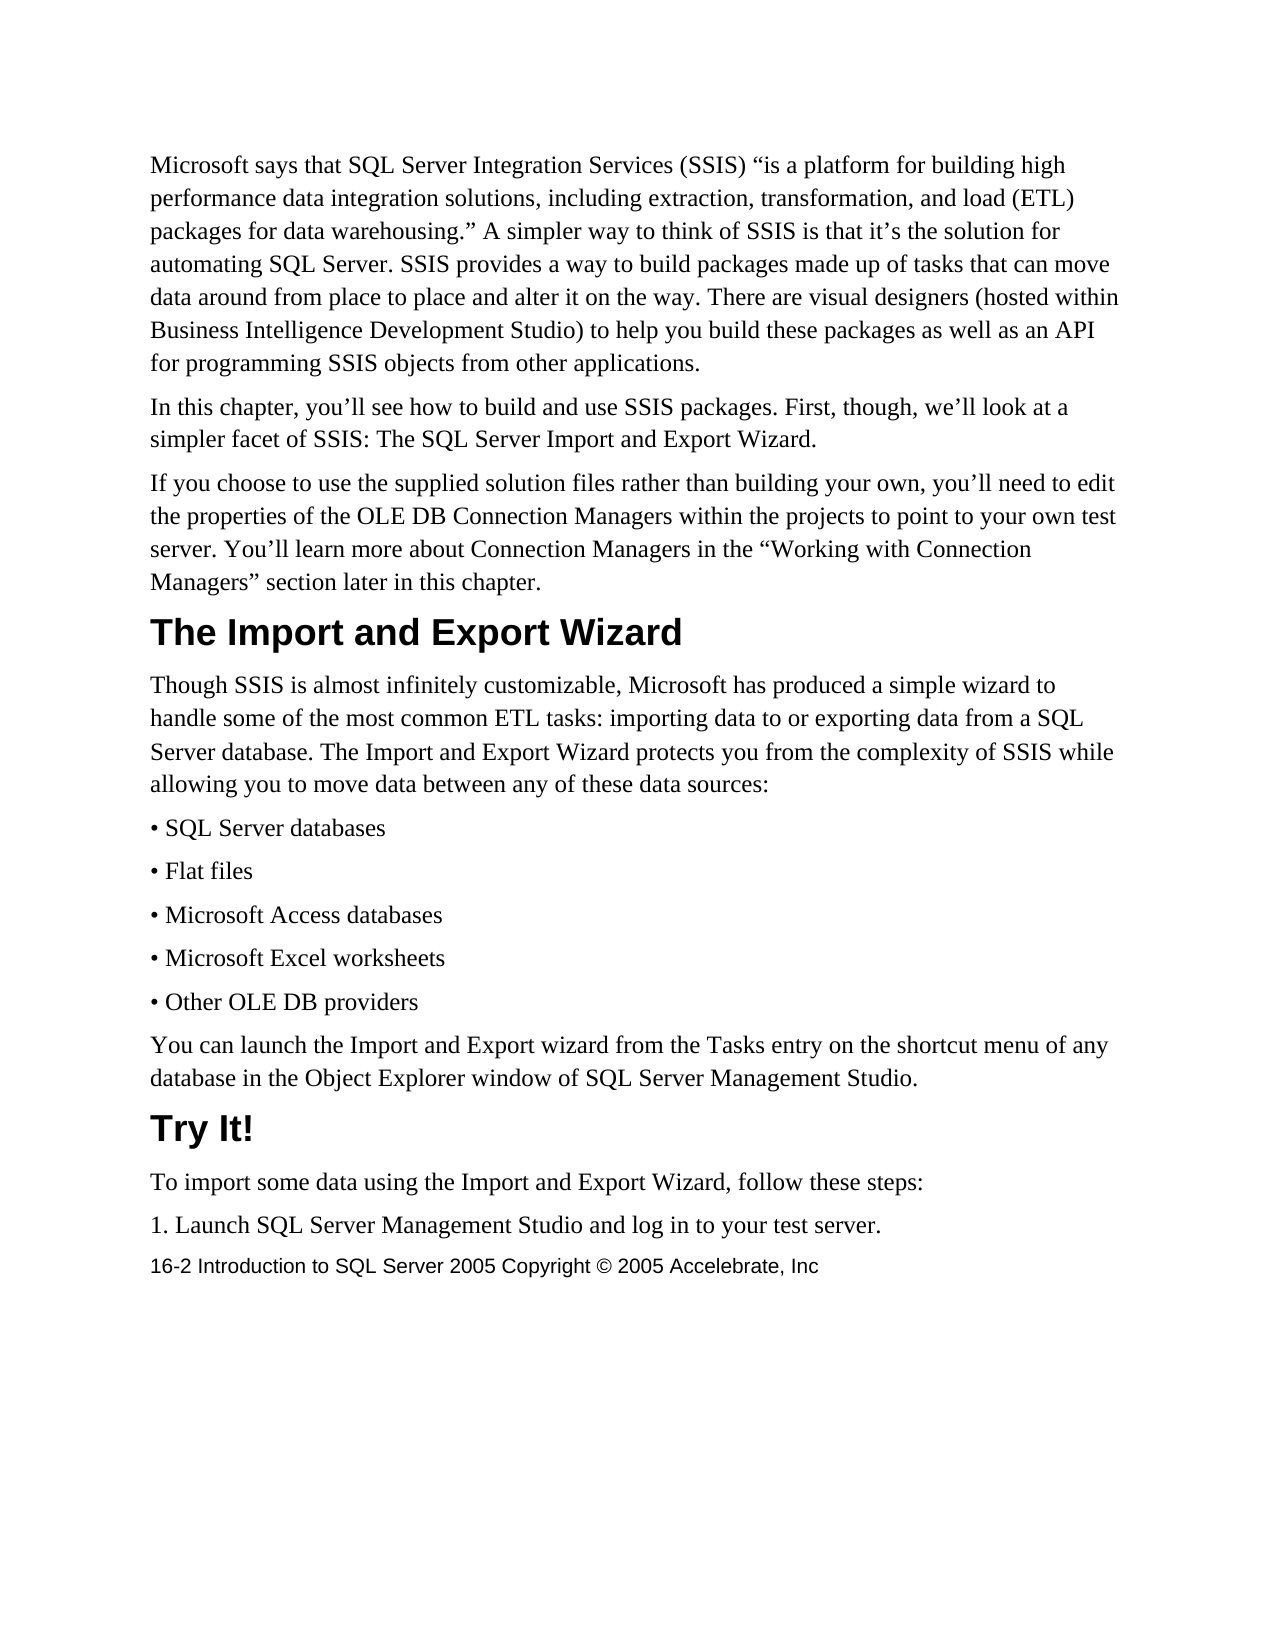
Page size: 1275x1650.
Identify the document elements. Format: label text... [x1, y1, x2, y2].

text You can launch the Import and Export wizard from the Tasks entry on the shortcut menu of any database in the Object Explorer window of SQL Server Management Studio. [150, 1030, 1125, 1092]
text • Other OLE DB providers [150, 987, 1125, 1016]
text • Flat files [150, 856, 1125, 885]
text • Microsoft Access databases [150, 900, 1125, 929]
text • SQL Server databases [150, 813, 1125, 842]
text 1. Launch SQL Server Management Studio and log in to your test server. [150, 1210, 1125, 1239]
text Though SSIS is almost infinitely customizable, Microsoft has produced a simple wizard to handle some of the most common ETL tasks: importing data to or exporting data from a SQL Server database. The Import and Export Wizard protects you from the complexity of SSIS while allowing you to move data between any of these data sources: [150, 671, 1125, 798]
text 16-2 Introduction to SQL Server 2005 Copyright © 2005 Accelebrate, Inc [150, 1253, 1125, 1277]
text If you choose to use the supplied solution files rather than building your own, you’ll need to edit the properties of the OLE DB Connection Managers within the projects to point to your own test server. You’ll learn more about Connection Managers in the “Working with Connection Managers” section later in this chapter. [150, 468, 1125, 596]
text Try It! [150, 1107, 1125, 1150]
text To import some data using the Import and Export Wizard, follow these steps: [150, 1167, 1125, 1195]
text • Microsoft Excel worksheets [150, 943, 1125, 972]
text In this chapter, you’ll see how to build and use SSIS packages. First, though, we’ll look at a simpler facet of SSIS: The SQL Server Import and Export Wizard. [150, 392, 1125, 453]
text The Import and Export Wizard [150, 611, 1125, 654]
text Microsoft says that SQL Server Integration Services (SSIS) “is a platform for building high performance data integration solutions, including extraction, transformation, and load (ETL) packages for data warehousing.” A simpler way to think of SSIS is that it’s the solution for automating SQL Server. SSIS provides a way to build packages made up of tasks that can move data around from place to place and alter it on the way. There are visual designers (hosted within Business Intelligence Development Studio) to help you build these packages as well as an API for programming SSIS objects from other applications. [150, 150, 1125, 377]
